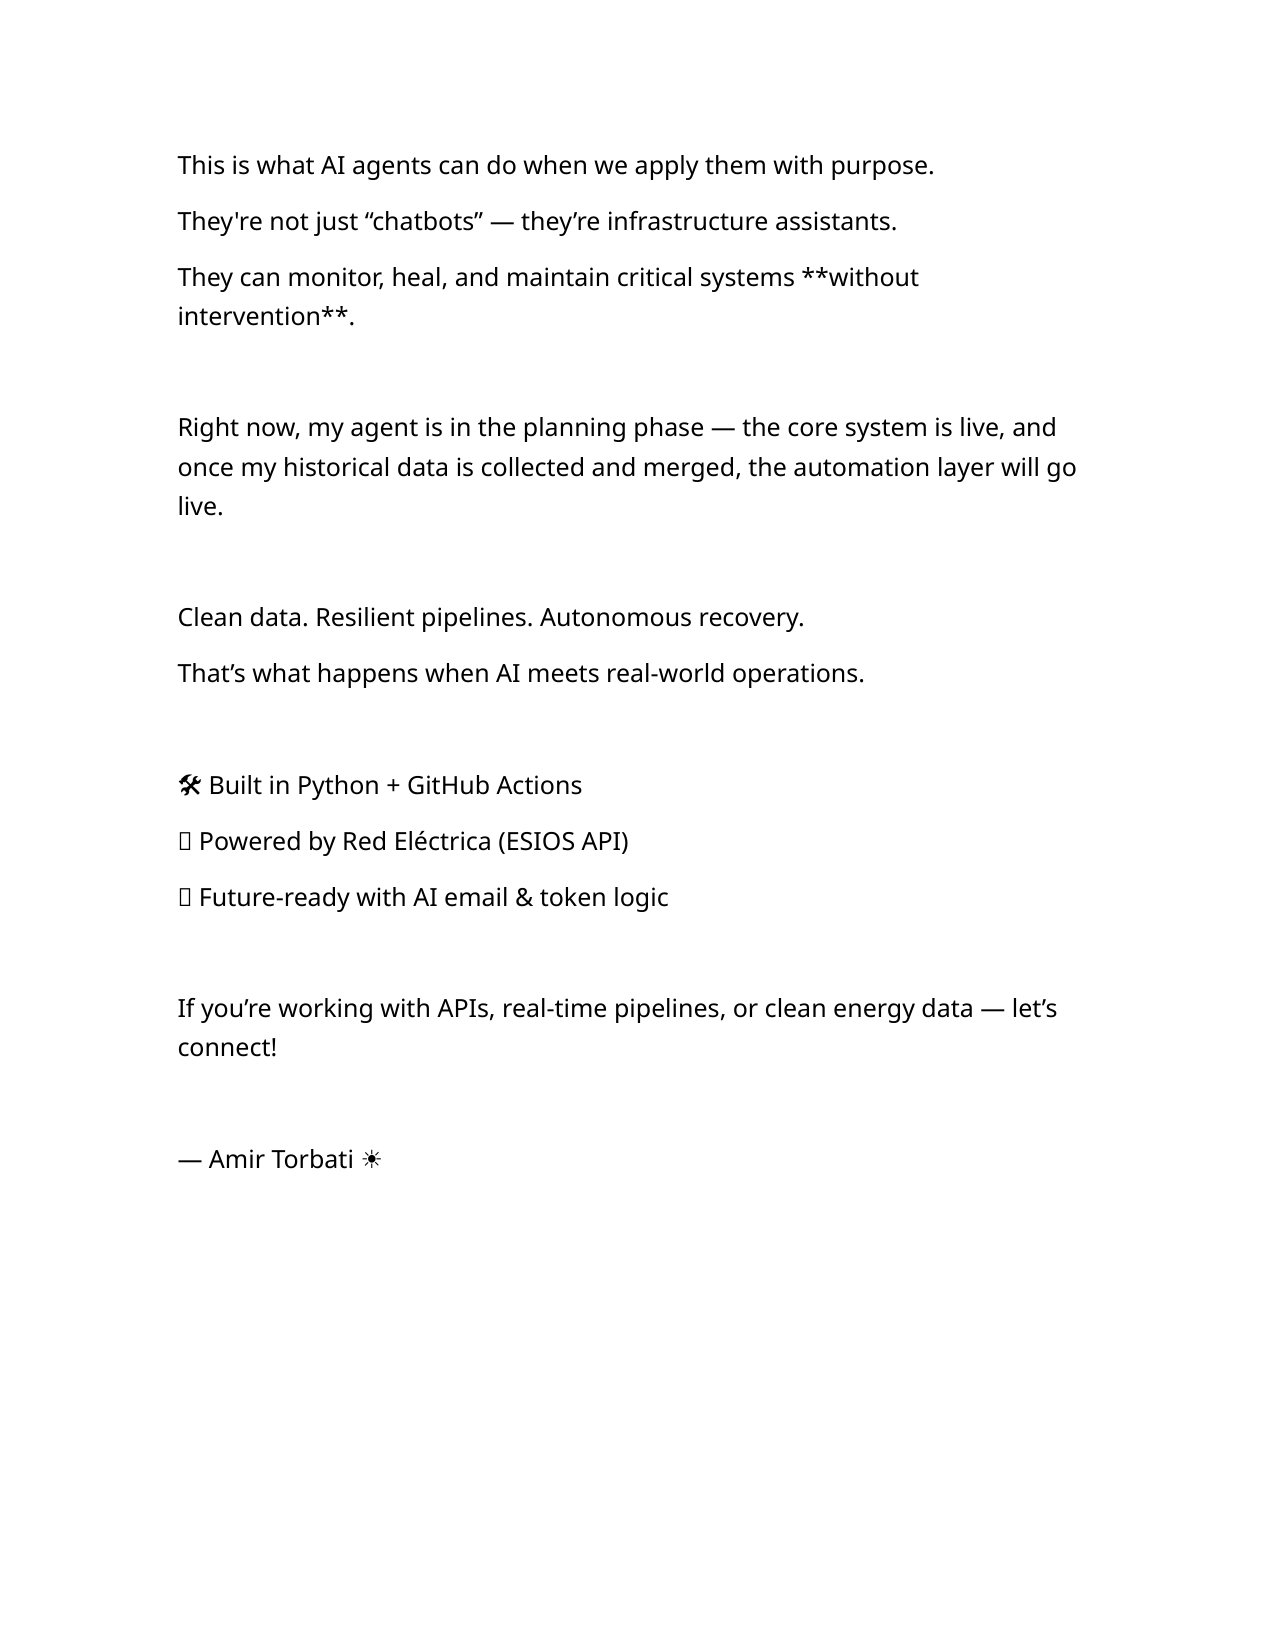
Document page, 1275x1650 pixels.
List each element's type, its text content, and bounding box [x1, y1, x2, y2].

text 📡 Powered by Red Eléctrica (ESIOS API) [177, 823, 1098, 857]
text Clean data. Resilient pipelines. Autonomous recovery. [177, 600, 1098, 634]
text They're not just “chatbots” — they’re infrastructure assistants. [177, 203, 1098, 237]
text Right now, my agent is in the planning phase — the core system is live, and once my historical data is collected and merged, the automation layer will go live. [177, 410, 1098, 522]
text If you’re working with APIs, real-time pipelines, or clean energy data — let’s connect! [177, 991, 1098, 1064]
text They can monitor, heal, and maintain critical systems **without intervention**. [177, 259, 1098, 332]
text 🛠️ Built in Python + GitHub Actions [177, 768, 1098, 802]
text This is what AI agents can do when we apply them with purpose. [177, 148, 1098, 182]
text — Amir Torbati ☀️ [177, 1142, 1098, 1176]
text 🤖 Future-ready with AI email & token logic [177, 879, 1098, 913]
text That’s what happens when AI meets real-world operations. [177, 656, 1098, 690]
